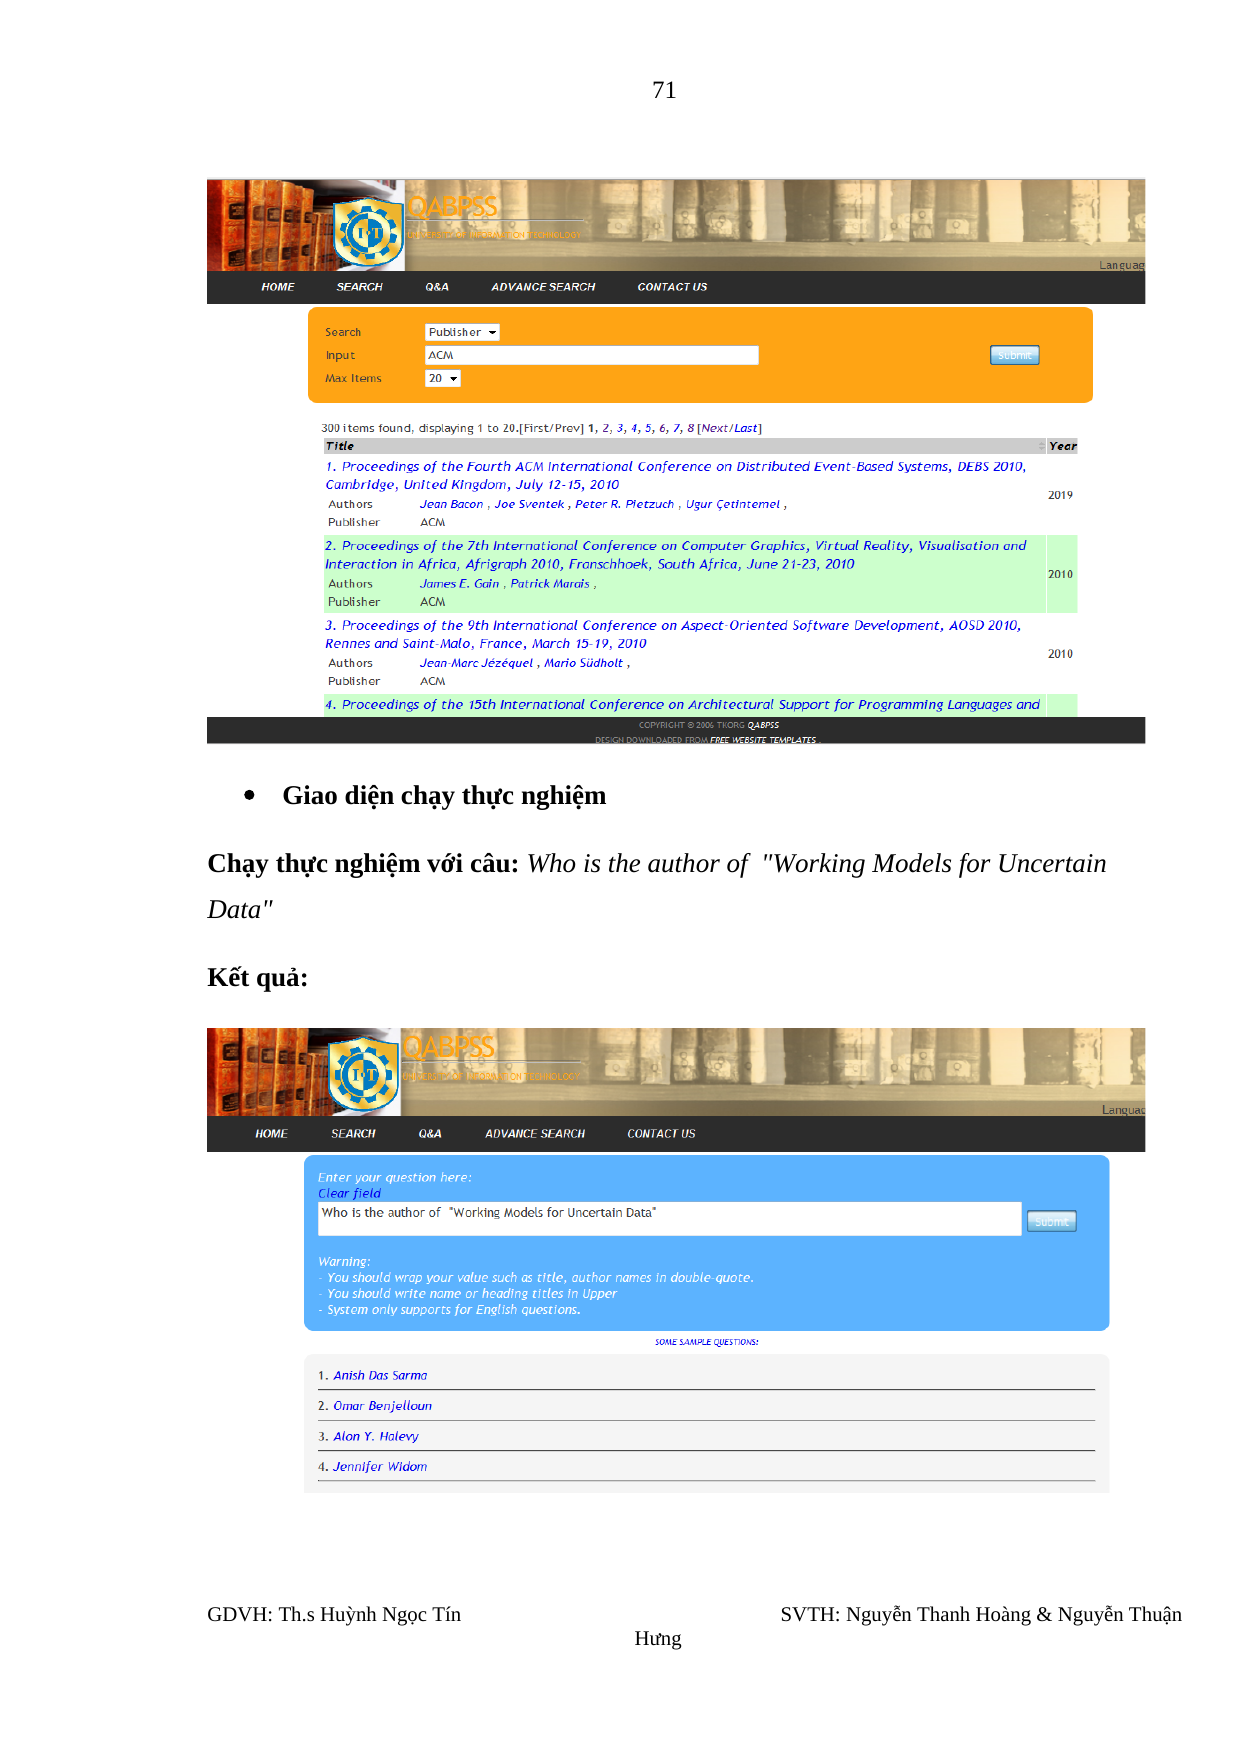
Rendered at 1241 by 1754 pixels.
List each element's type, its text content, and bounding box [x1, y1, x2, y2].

picture [207, 1028, 1146, 1493]
picture [207, 177, 1146, 745]
list Giao diện chạy thực nghiệm [244, 779, 1122, 810]
text Kết quả: [207, 961, 1122, 992]
text Chạy thực nghiệm với câu: Who is the author of "Working Models for Uncertain Data" [207, 847, 1122, 924]
